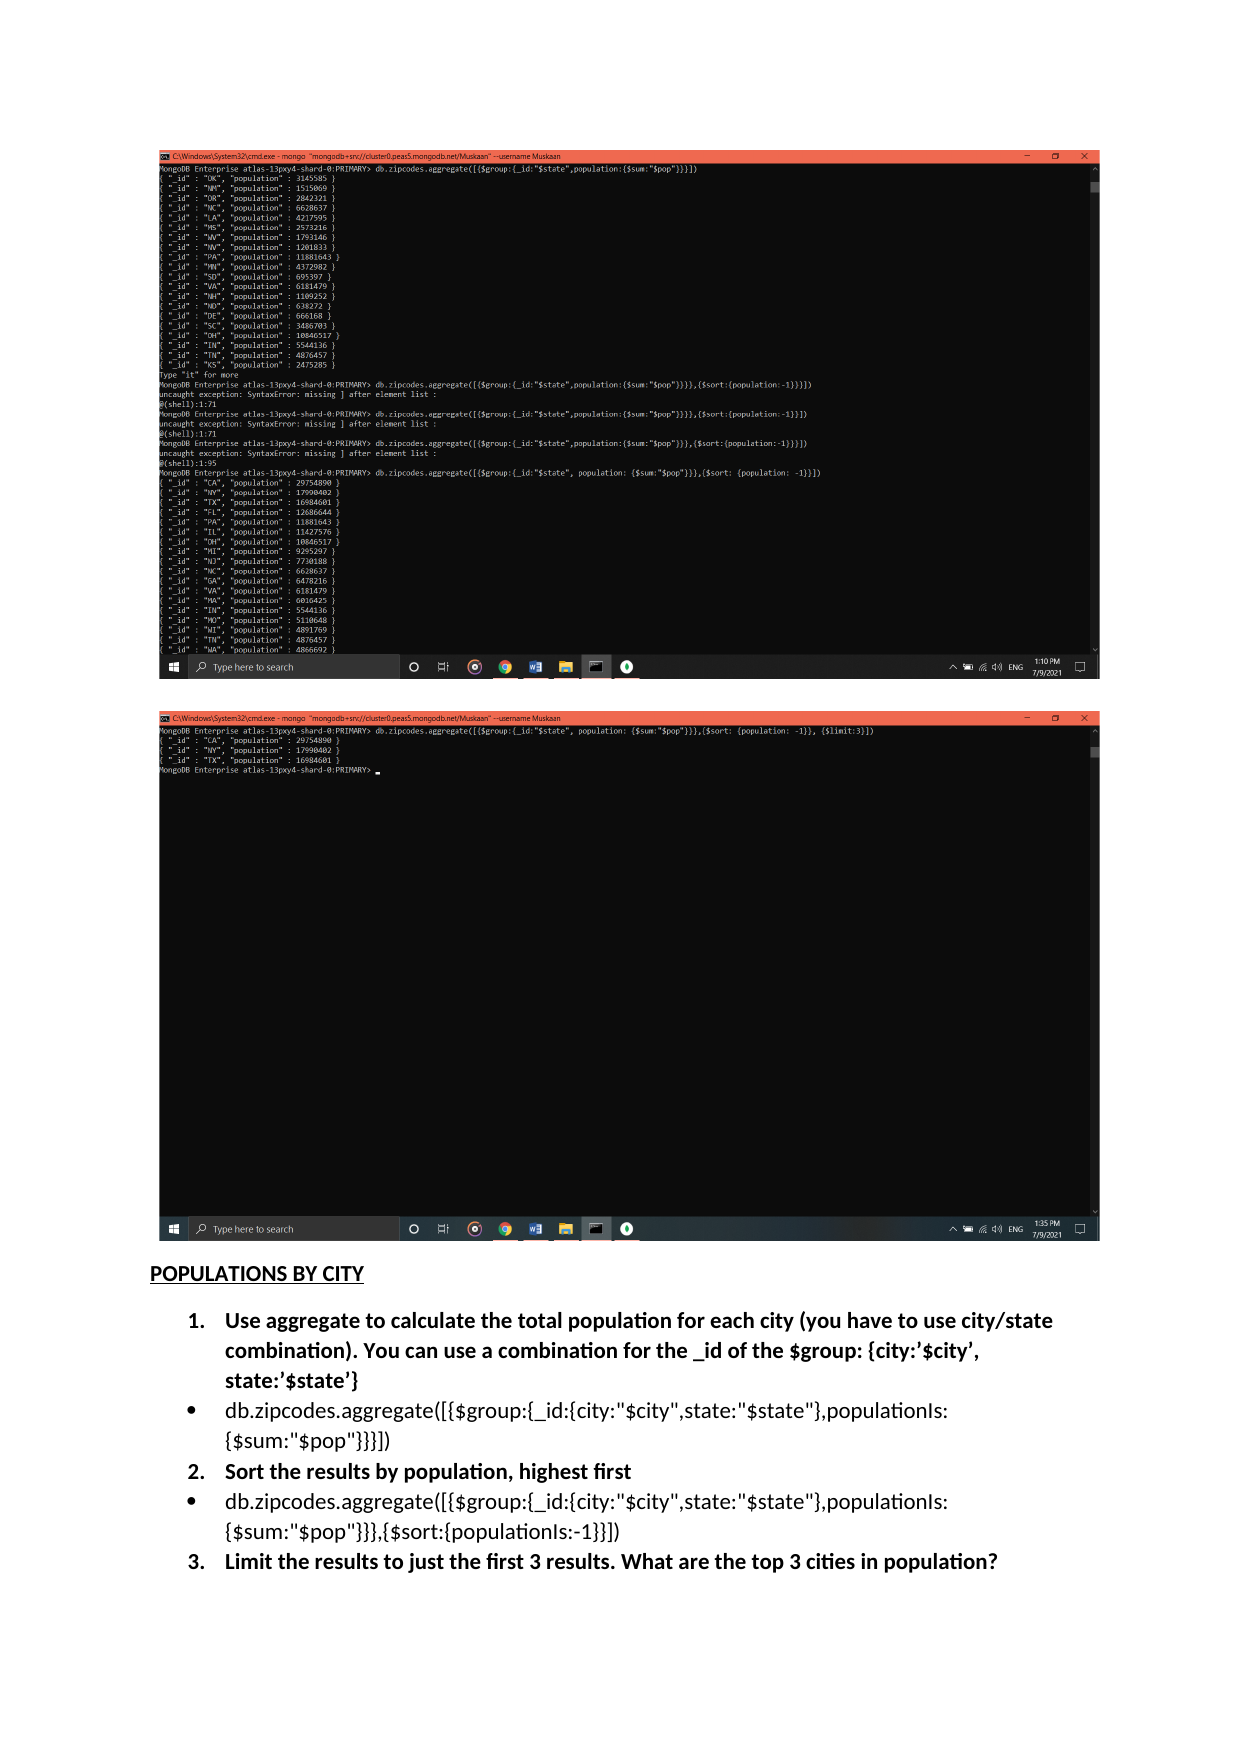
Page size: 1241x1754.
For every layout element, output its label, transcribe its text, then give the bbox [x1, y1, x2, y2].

list Use aggregate to calculate the total population for each city (you have to use city/state combination). You can use a combination for the _id of the $group: {city:’$city’, state:’$state’} [187, 1306, 1090, 1394]
list db.zipcodes.aggregate([{$group:{_id:{city:"$city",state:"$state"},populationIs:{$sum:"$pop"}}}]) [187, 1396, 1090, 1455]
picture [159, 711, 1100, 1241]
picture [159, 150, 1100, 679]
list Limit the results to just the first 3 results. What are the top 3 cities in population? [187, 1547, 1090, 1576]
list db.zipcodes.aggregate([{$group:{_id:{city:"$city",state:"$state"},populationIs:{$sum:"$pop"}}},{$sort:{populationIs:-1}}]) [187, 1487, 1090, 1545]
text POPULATIONS BY CITY [150, 1259, 1090, 1287]
list Sort the results by population, highest first [187, 1457, 1090, 1485]
